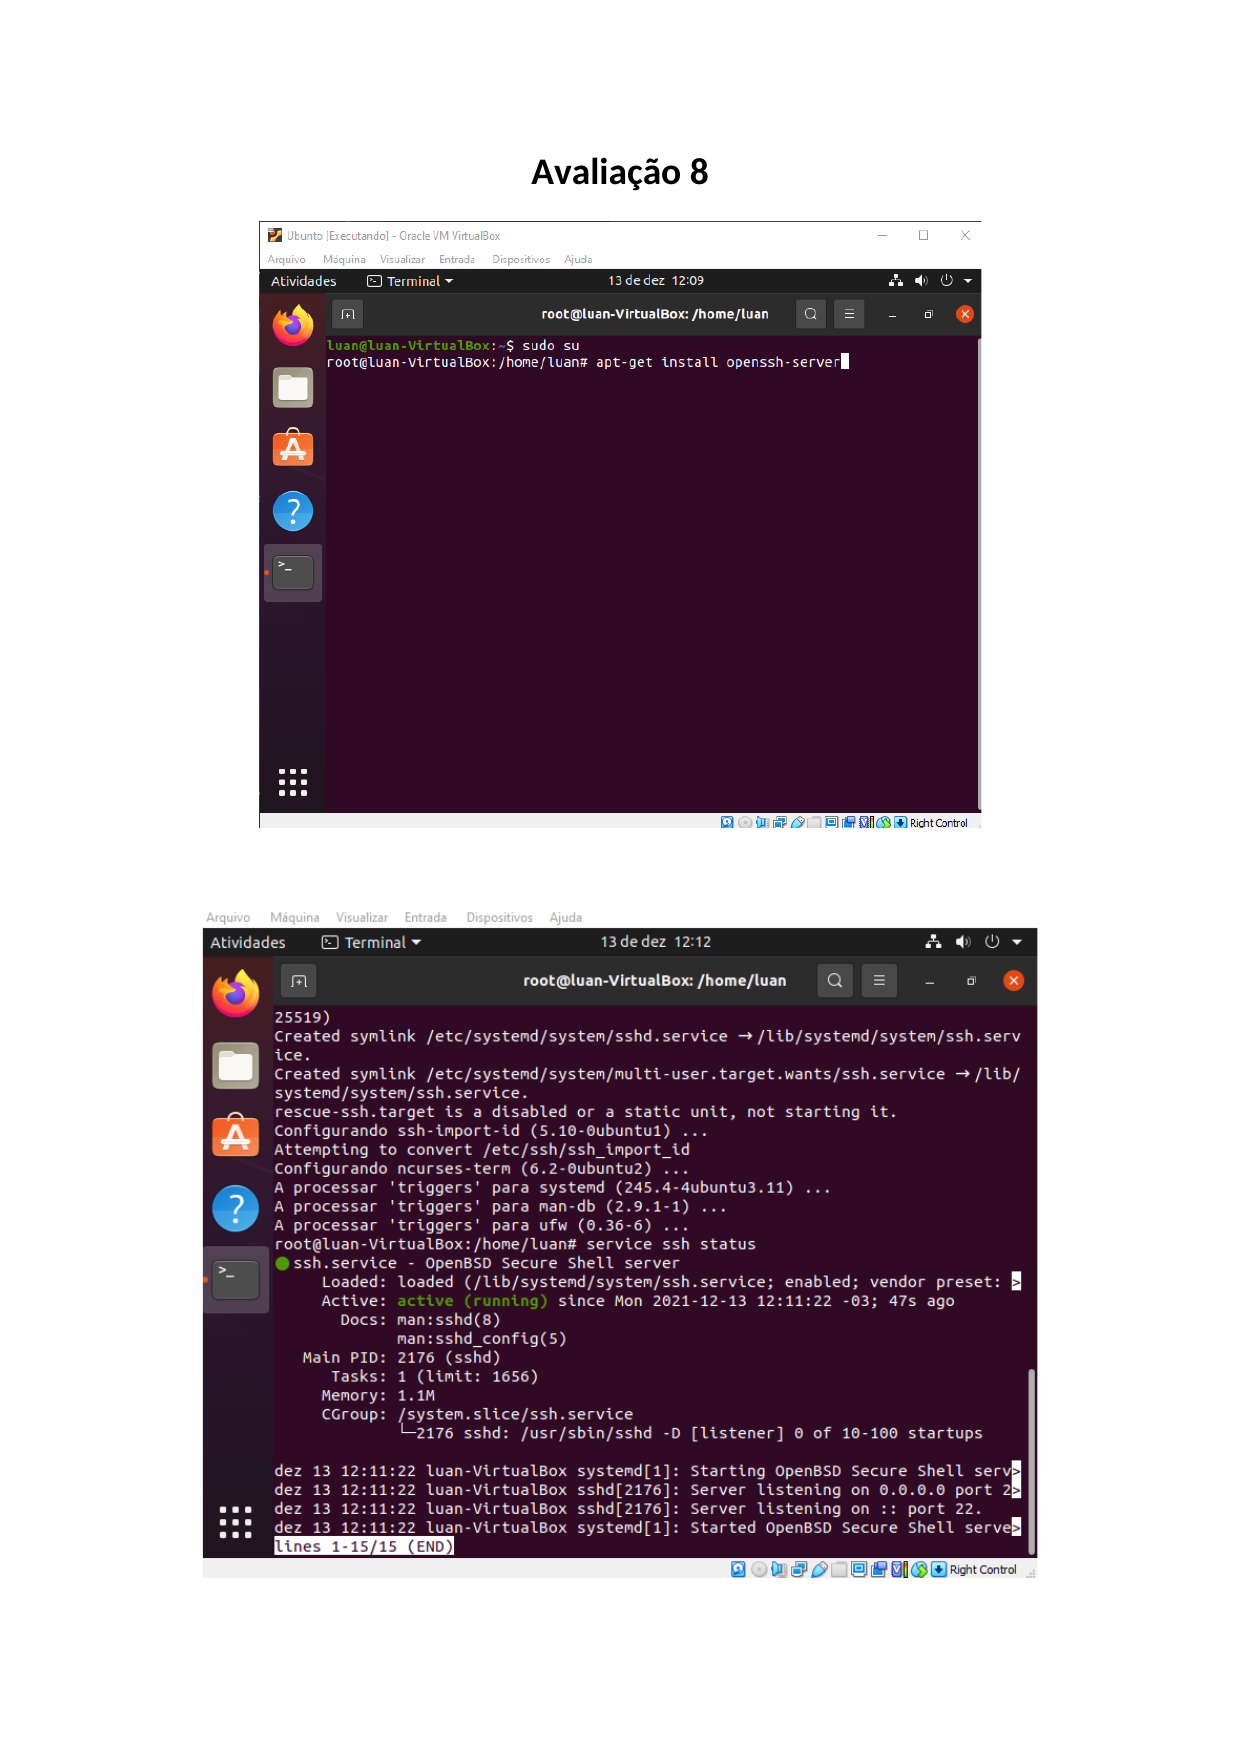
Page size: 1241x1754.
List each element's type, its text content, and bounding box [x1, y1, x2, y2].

picture [202, 905, 1038, 1578]
picture [259, 221, 982, 828]
text Avaliação 8 [177, 148, 1063, 193]
